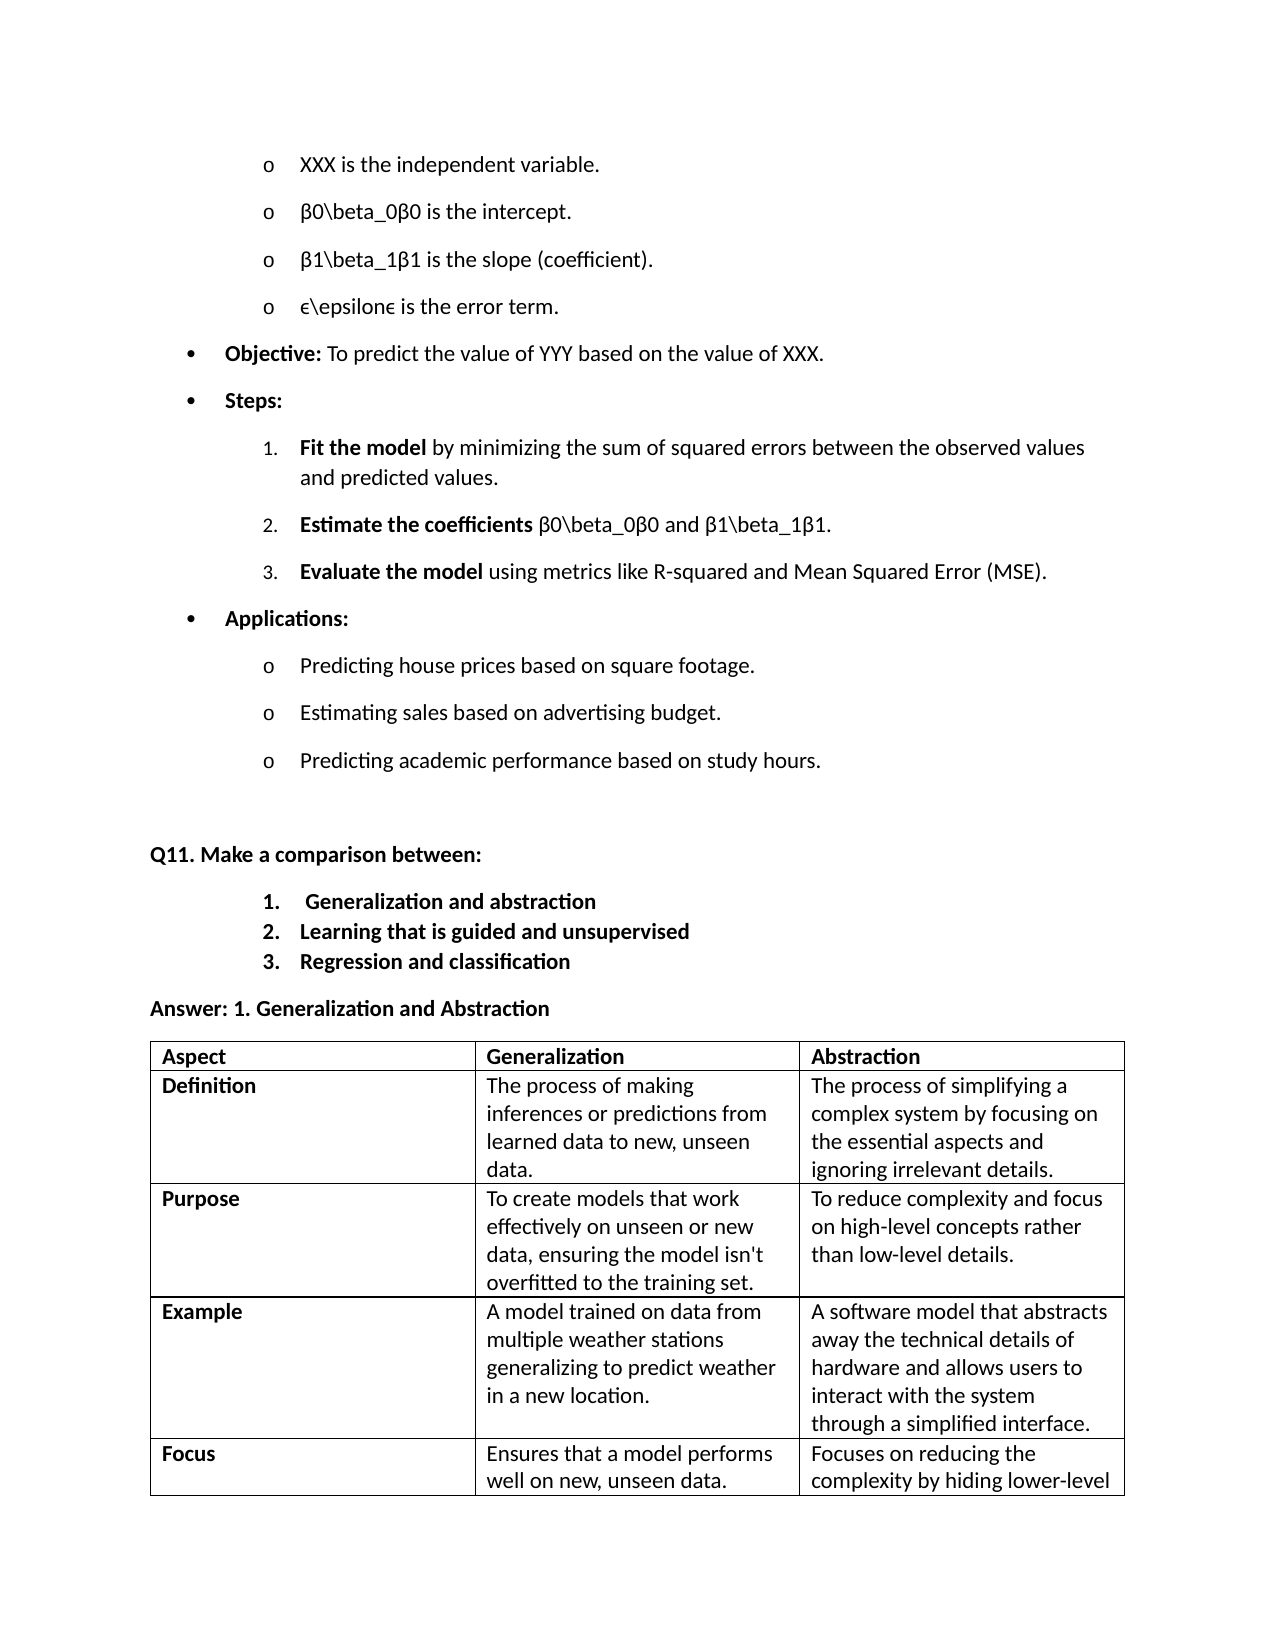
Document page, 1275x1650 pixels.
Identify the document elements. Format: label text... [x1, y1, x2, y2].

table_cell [476, 1439, 799, 1495]
table_cell Focus [151, 1439, 475, 1495]
list Fit the model by minimizing the sum of squared errors between the observed values and predicted values. [262, 433, 1125, 492]
list ϵ\epsilonϵ is the error term. [262, 292, 1125, 321]
table_header Aspect [151, 1042, 475, 1070]
list Applications: [187, 604, 1125, 632]
list Learning that is guided and unsupervised [262, 917, 1125, 945]
table_header Generalization [476, 1042, 799, 1070]
list Steps: [187, 386, 1125, 414]
table_cell To reduce complexity and focus on high-level concepts rather than low-level details. [800, 1184, 1124, 1296]
table_cell The process of making inferences or predictions from learned data to new, unseen data. [476, 1071, 799, 1183]
table_cell A software model that abstracts away the technical details of hardware and allows users to interact with the system through a simplified interface. [800, 1298, 1124, 1438]
table_cell A model trained on data from multiple weather stations generalizing to predict weather in a new location. [476, 1298, 799, 1438]
text Answer: 1. Generalization and Abstraction [150, 994, 1125, 1022]
table_cell Purpose [151, 1184, 475, 1296]
list Estimating sales based on advertising budget. [262, 698, 1125, 727]
list β1\beta_1β1​ is the slope (coefficient). [262, 245, 1125, 273]
list XXX is the independent variable. [262, 150, 1125, 178]
list Predicting house prices based on square footage. [262, 651, 1125, 679]
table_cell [800, 1439, 1124, 1495]
list Objective: To predict the value of YYY based on the value of XXX. [187, 339, 1125, 368]
list Regression and classification [262, 947, 1125, 975]
table_cell The process of simplifying a complex system by focusing on the essential aspects and ignoring irrelevant details. [800, 1071, 1124, 1183]
text Q11. Make a comparison between: [150, 840, 1125, 868]
table_header Abstraction [800, 1042, 1124, 1070]
table_cell Example [151, 1298, 475, 1438]
table_cell To create models that work effectively on unseen or new data, ensuring the model isn't overfitted to the training set. [476, 1184, 799, 1296]
list Generalization and abstraction [262, 887, 1125, 915]
table_cell Definition [151, 1071, 475, 1183]
list Estimate the coefficients β0\beta_0β0​ and β1\beta_1β1​. [262, 510, 1125, 538]
list β0\beta_0β0​ is the intercept. [262, 197, 1125, 226]
list Evaluate the model using metrics like R-squared and Mean Squared Error (MSE). [262, 557, 1125, 585]
list Predicting academic performance based on study hours. [262, 746, 1125, 774]
